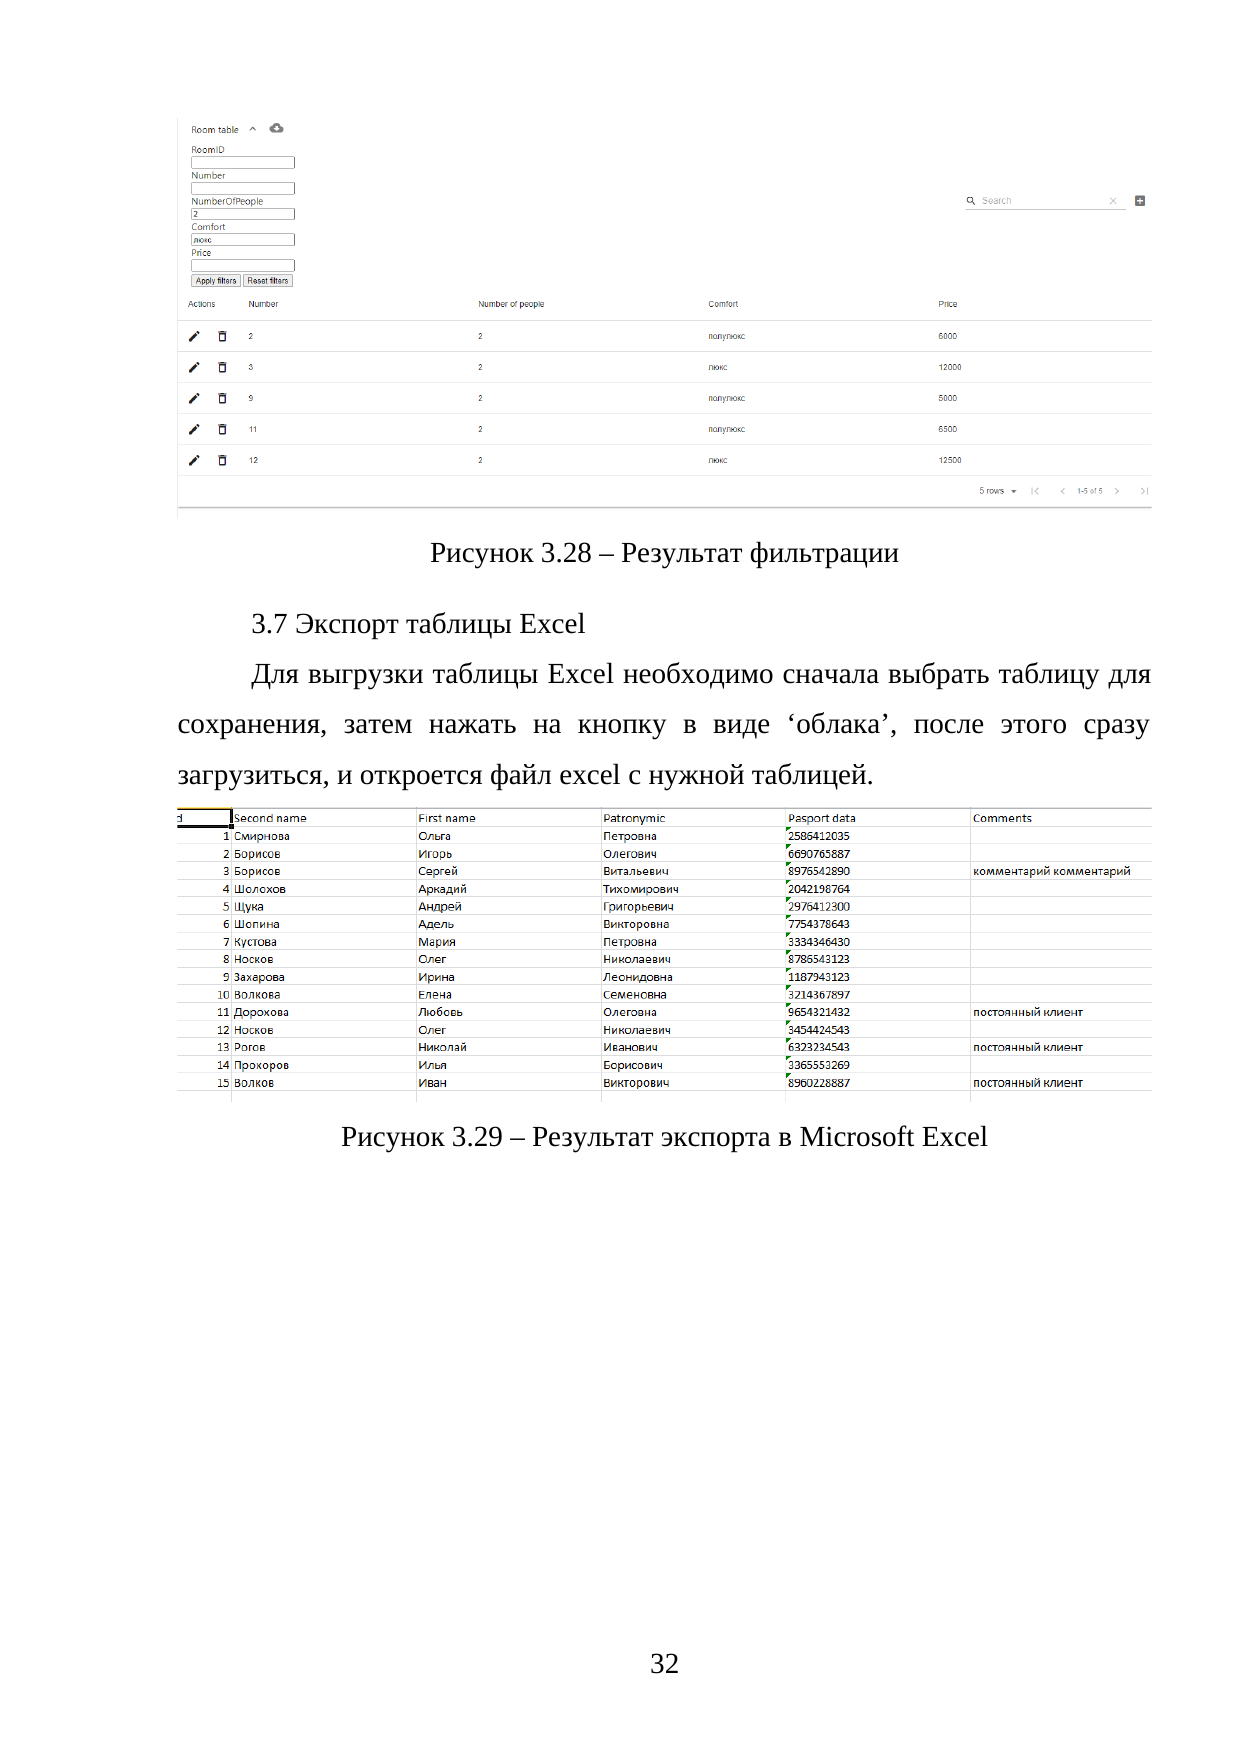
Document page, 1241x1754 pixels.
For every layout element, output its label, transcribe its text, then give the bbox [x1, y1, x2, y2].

picture [177, 118, 1152, 519]
text Рисунок 3.29 – Результат экспорта в Microsoft Excel [177, 1119, 1152, 1152]
text Для выгрузки таблицы Excel необходимо сначала выбрать таблицу для сохранения, затем нажать на кнопку в виде ‘облака’, после этого сразу загрузиться, и откроется файл excel с нужной таблицей. [177, 656, 1152, 791]
text Рисунок 3.28 – Результат фильтрации [177, 535, 1152, 568]
subtitle 3.7 Экспорт таблицы Excel [177, 606, 1152, 639]
picture [177, 807, 1152, 1102]
